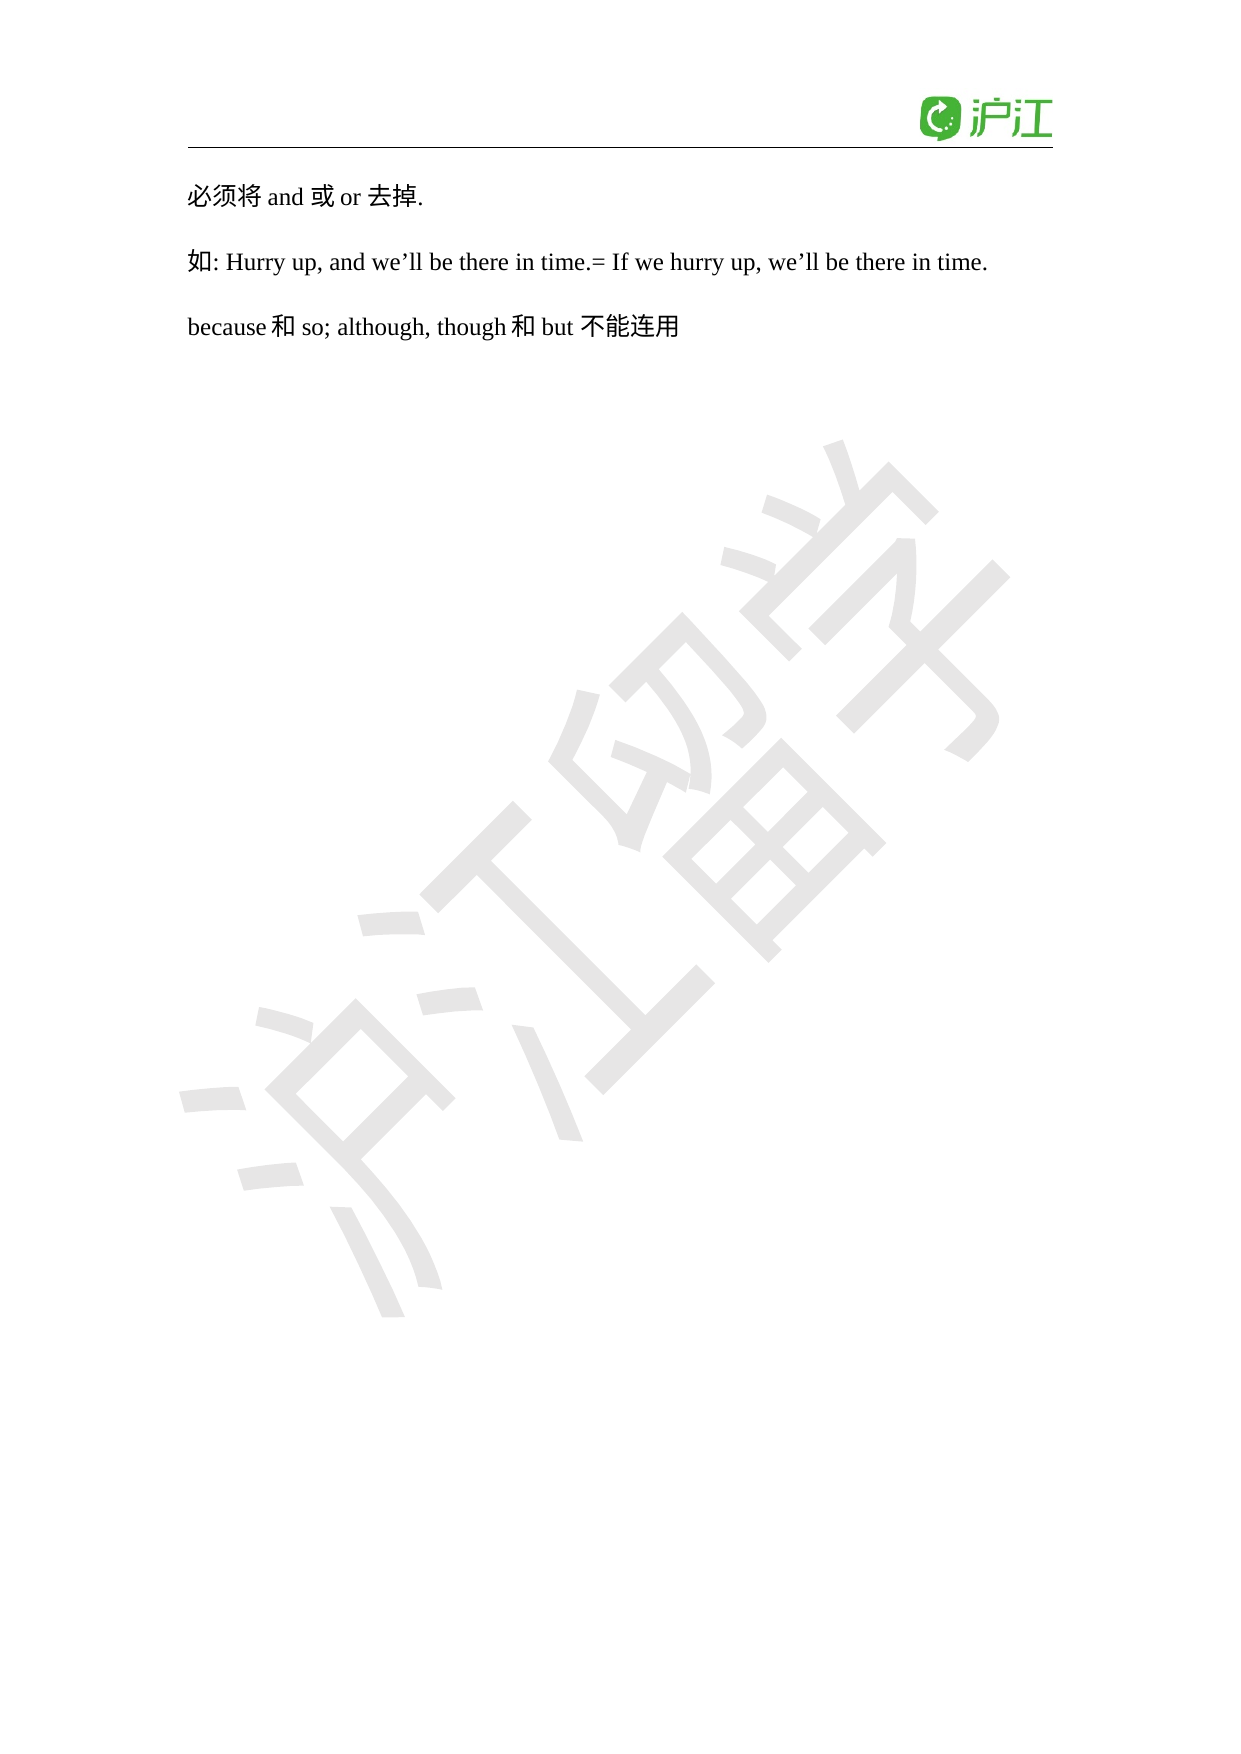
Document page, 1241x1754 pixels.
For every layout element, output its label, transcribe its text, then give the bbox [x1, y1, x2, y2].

picture [919, 88, 1053, 145]
